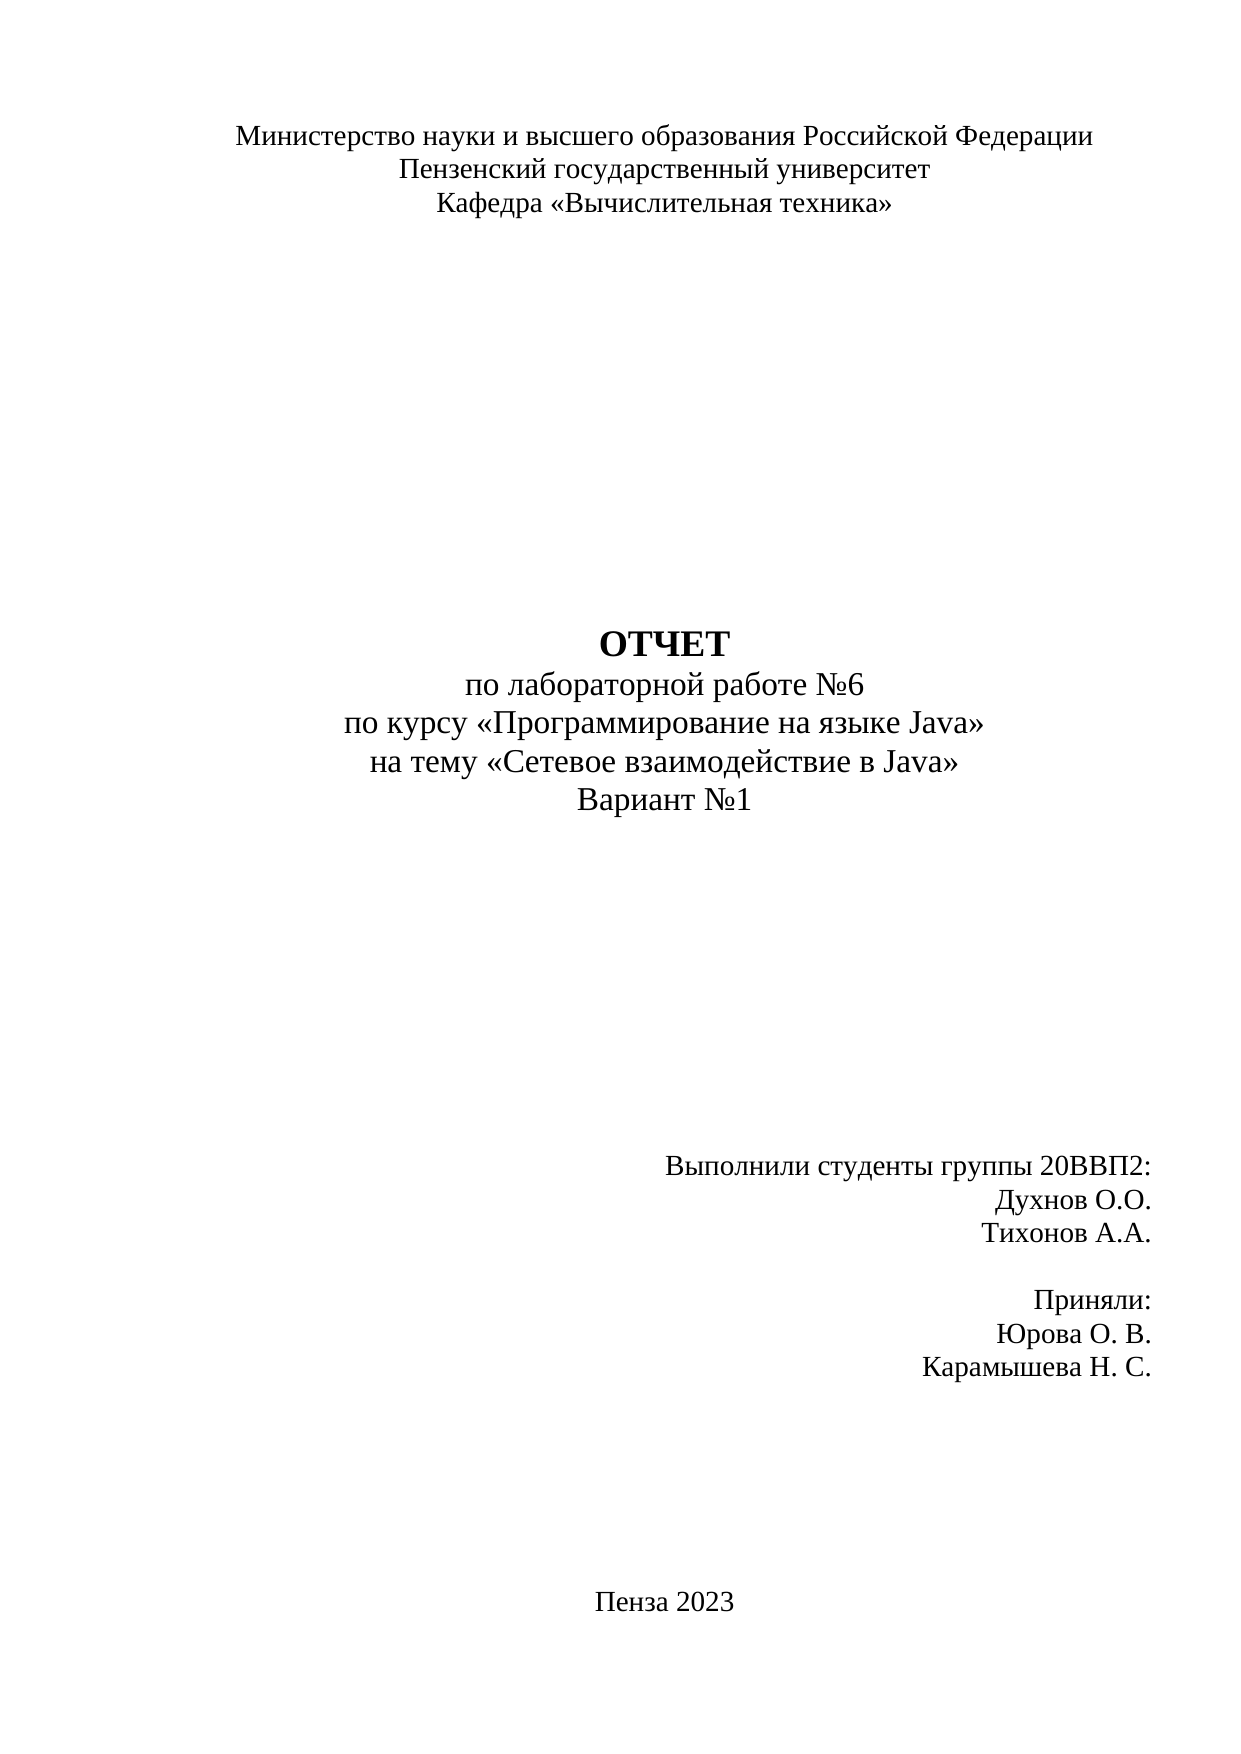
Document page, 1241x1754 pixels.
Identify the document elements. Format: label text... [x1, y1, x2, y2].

text на тему «Сетевое взаимодействие в Java» [177, 741, 1152, 779]
text Тихонов А.А. [83, 1215, 1152, 1249]
text Выполнили студенты группы 20ВВП2: [83, 1148, 1152, 1182]
text Министерство науки и высшего образования Российской Федерации [177, 118, 1152, 152]
text Карамышева Н. С. [177, 1349, 1152, 1383]
text Духнов О.О. [83, 1182, 1152, 1215]
text Кафедра «Вычислительная техника» [177, 185, 1152, 219]
text ОТЧЕТ [177, 621, 1152, 664]
text Приняли: [83, 1282, 1152, 1316]
text Пензенский государственный университет [177, 152, 1152, 185]
text Юрова О. В. [177, 1316, 1152, 1349]
text Пенза 2023 [177, 1584, 1152, 1618]
text по курсу «Программирование на языке Java» [177, 703, 1152, 741]
text по лабораторной работе №6 [177, 664, 1152, 703]
text Вариант №1 [177, 779, 1152, 818]
